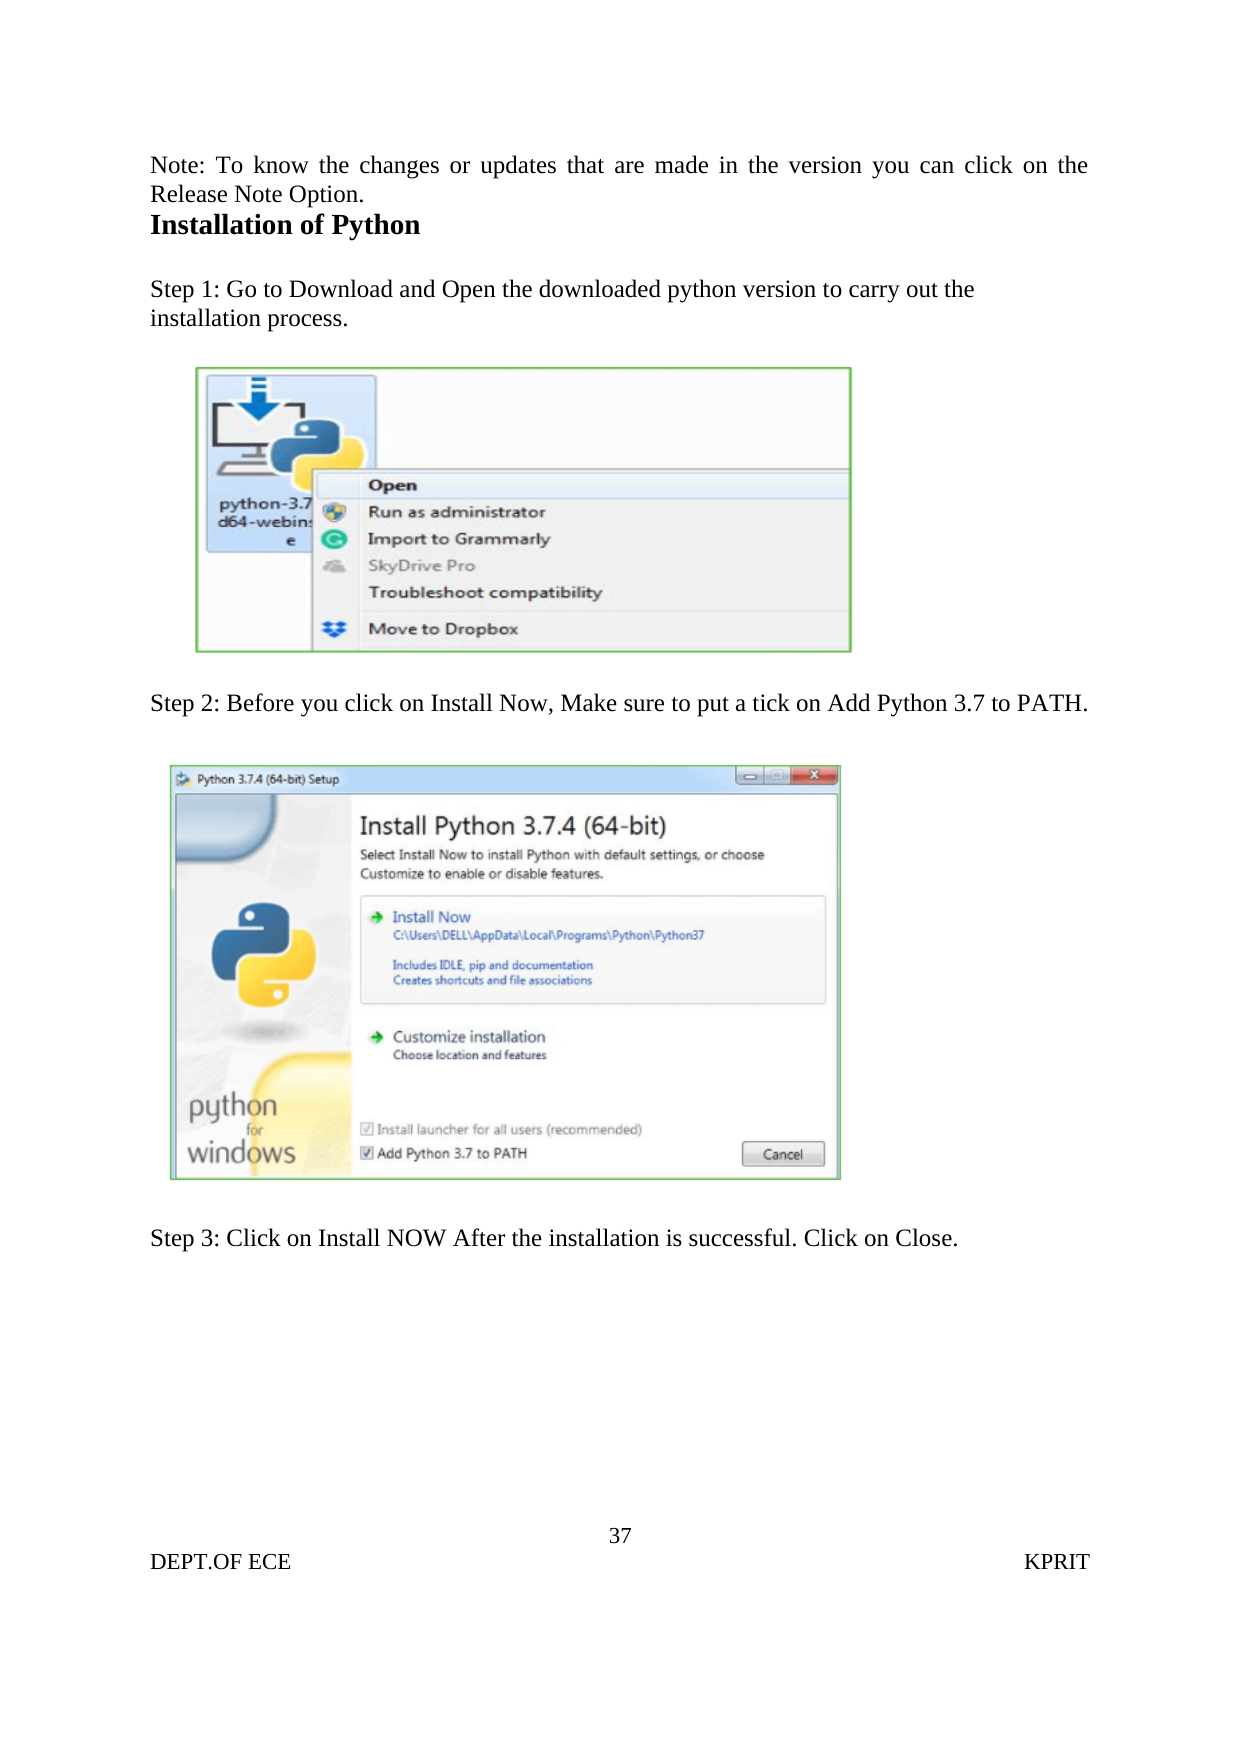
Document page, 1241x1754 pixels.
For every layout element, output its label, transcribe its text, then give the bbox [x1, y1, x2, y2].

text Step 2: Before you click on Install Now, Make sure to put a tick on Add Python 3.7 to PATH. [150, 688, 1090, 717]
picture [150, 745, 872, 1195]
text Installation of Python [150, 207, 1090, 241]
text Note: To know the changes or updates that are made in the version you can click on the Release Note Option. [150, 150, 1090, 207]
picture [150, 360, 872, 660]
text Step 3: Click on Install NOW After the installation is successful. Click on Close. [150, 1223, 1090, 1252]
text Step 1: Go to Download and Open the downloaded python version to carry out the installation process. [150, 274, 1090, 332]
